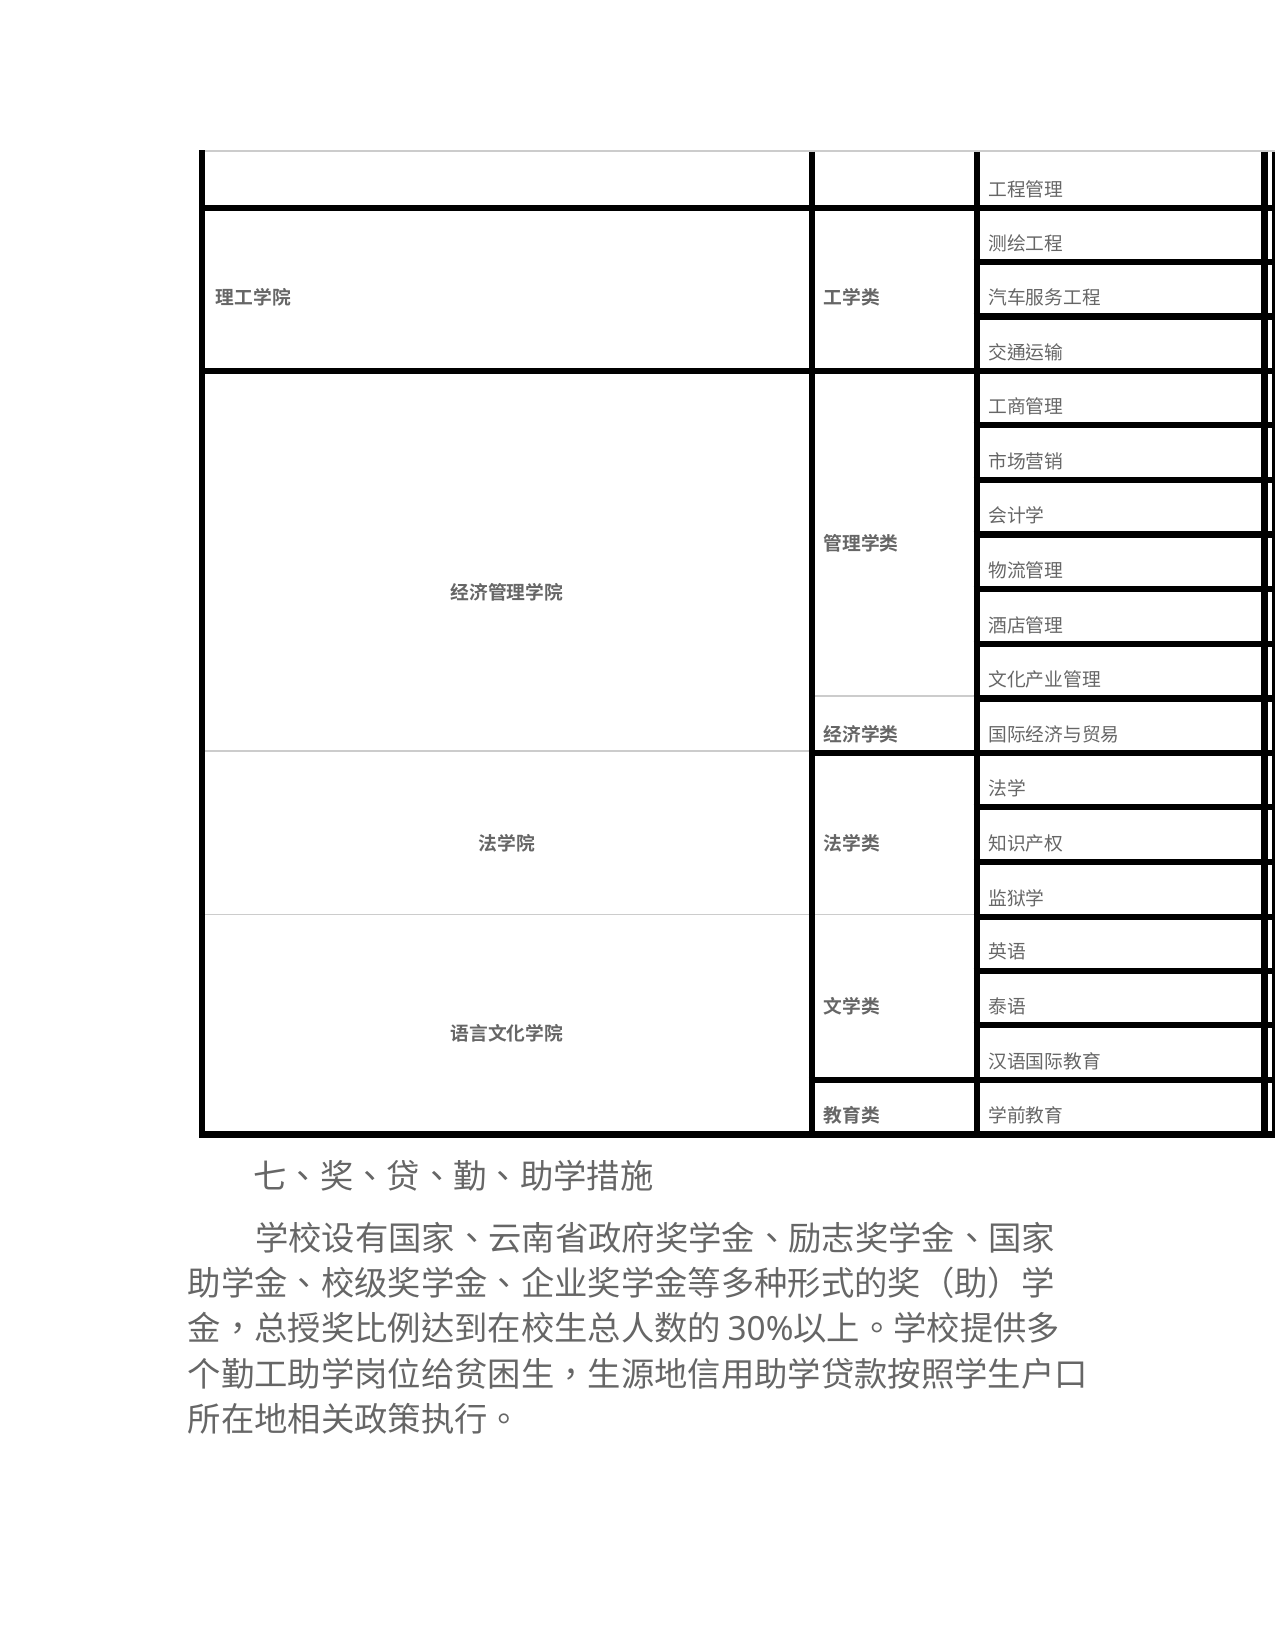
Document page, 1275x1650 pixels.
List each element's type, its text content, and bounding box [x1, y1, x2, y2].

table_cell 汽车服务工程 [980, 265, 1261, 313]
table_cell 管理学类 [815, 374, 974, 695]
table_cell 酒店管理 [980, 592, 1261, 641]
table_cell 文学类 [815, 915, 974, 1077]
text 七、奖、贷、勤、助学措施 [187, 1153, 1087, 1199]
table_cell 文化产业管理 [980, 647, 1261, 695]
table_cell 经济管理学院 [205, 374, 809, 750]
table_cell 理工学院 [205, 211, 809, 368]
table_cell 知识产权 [980, 810, 1261, 859]
table_cell 泰语 [980, 974, 1261, 1022]
table_cell 经济学类 [815, 697, 974, 750]
table_cell 语言文化学院 [205, 915, 809, 1131]
table_cell 法学院 [205, 752, 809, 913]
table_cell 法学类 [815, 756, 974, 913]
table_cell 英语 [980, 920, 1261, 967]
table_cell 学前教育 [980, 1083, 1261, 1131]
table_cell 物流管理 [980, 538, 1261, 586]
table_cell 法学 [980, 756, 1261, 804]
table_cell 工程管理 [980, 152, 1261, 205]
text 学校设有国家、云南省政府奖学金、励志奖学金、国家助学金、校级奖学金、企业奖学金等多种形式的奖（助）学金，总授奖比例达到在校生总人数的30%以上。学校提供多个勤工助学岗位给贫困生，生源地信用助学贷款按照学生户口所在地相关政策执行。 [187, 1214, 1087, 1441]
table_cell 教育类 [815, 1083, 974, 1131]
table_cell 市场营销 [980, 428, 1261, 477]
table_cell 会计学 [980, 483, 1261, 531]
table_cell 交通运输 [980, 320, 1261, 368]
table_cell 工商管理 [980, 374, 1261, 422]
table_cell 监狱学 [980, 865, 1261, 913]
table_cell 汉语国际教育 [980, 1028, 1261, 1077]
table_cell 国际经济与贸易 [980, 702, 1261, 750]
table_cell 测绘工程 [980, 211, 1261, 259]
table_cell 工学类 [815, 211, 974, 368]
